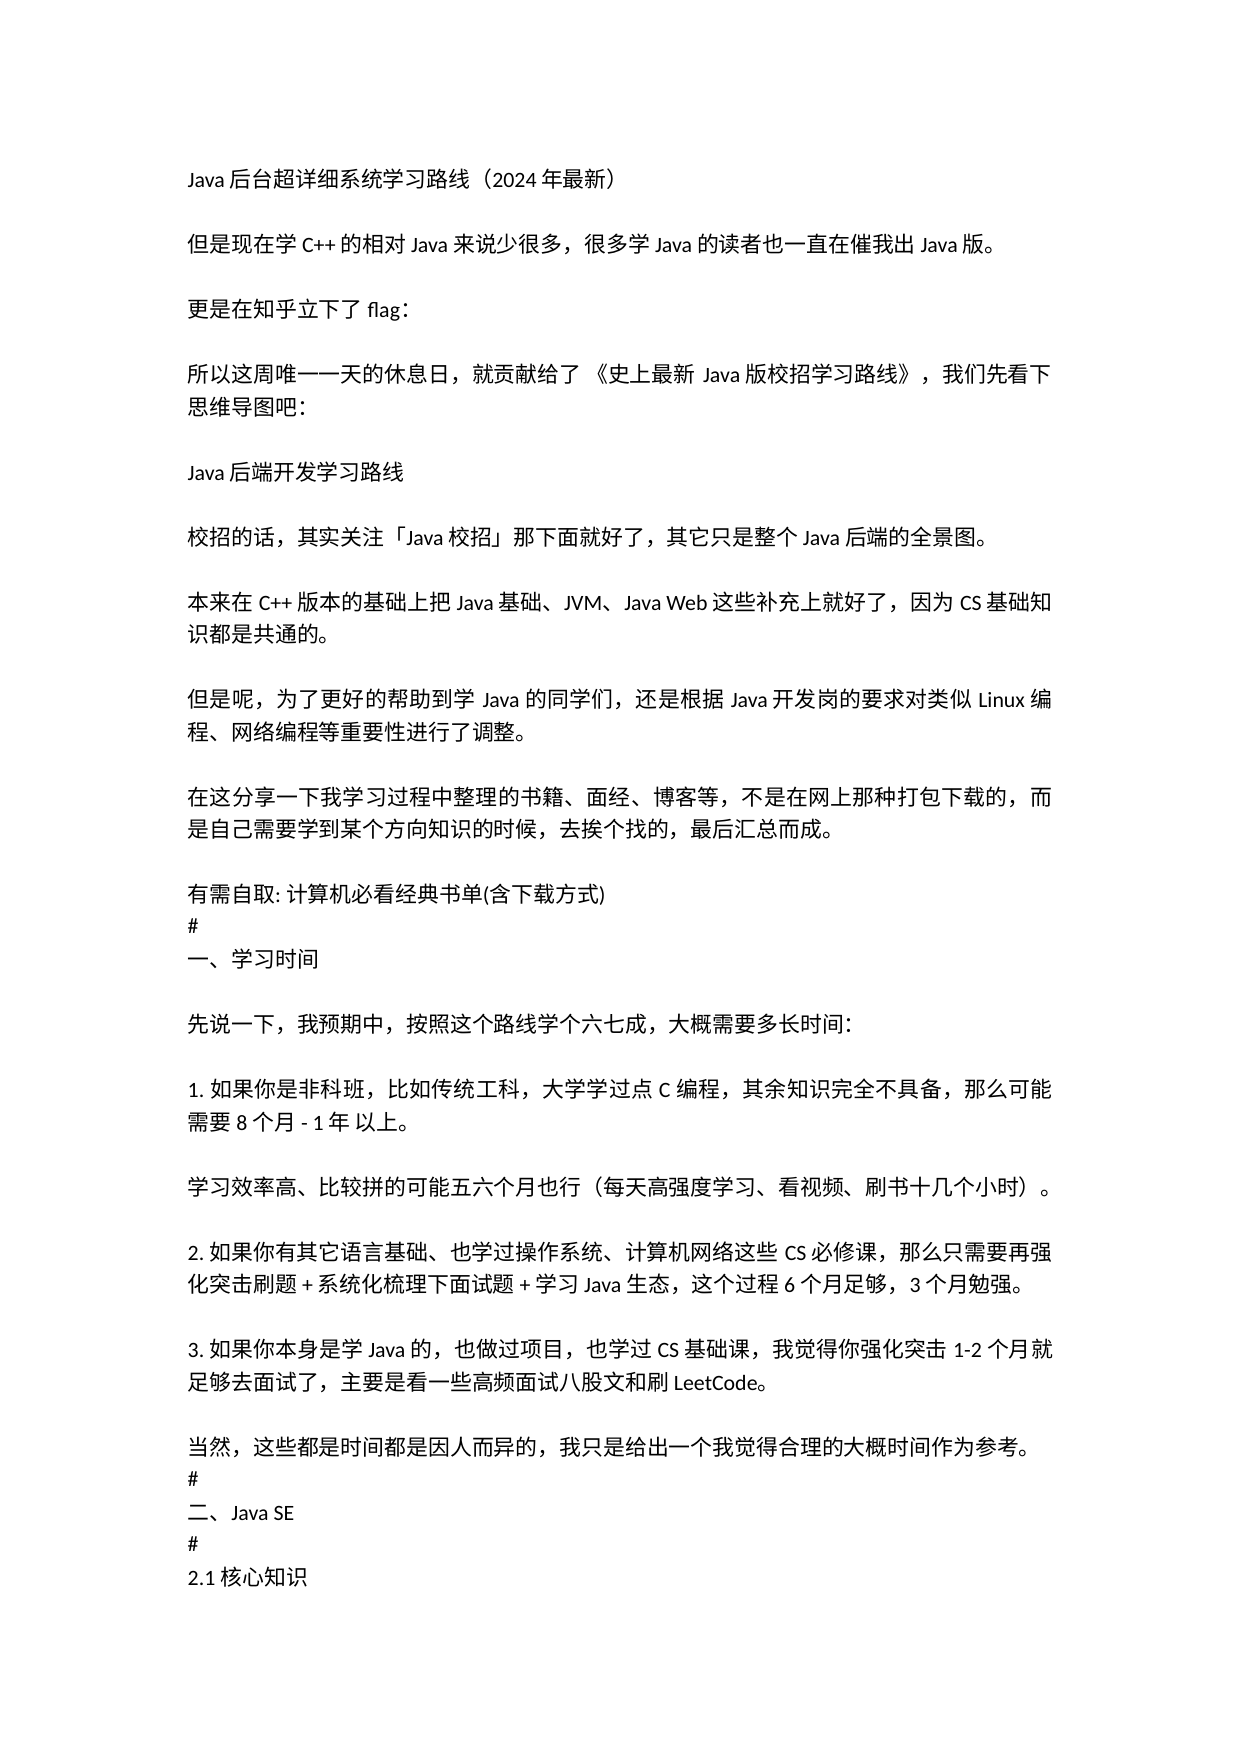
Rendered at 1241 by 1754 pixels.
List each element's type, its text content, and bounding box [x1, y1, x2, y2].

text 但是现在学 C++ 的相对 Java 来说少很多，很多学 Java 的读者也一直在催我出 Java 版。 [187, 227, 1053, 259]
text 2. 如果你有其它语言基础、也学过操作系统、计算机网络这些 CS 必修课，那么只需要再强化突击刷题 + 系统化梳理下面试题 + 学习 Java 生态，这个过程 6 个月足够，3个月勉强。 [187, 1234, 1053, 1299]
text 有需自取: 计算机必看经典书单(含下载方式) [187, 877, 1053, 909]
text Java 后台超详细系统学习路线（2024年最新） [187, 162, 1053, 194]
text 在这分享一下我学习过程中整理的书籍、面经、博客等，不是在网上那种打包下载的，而是自己需要学到某个方向知识的时候，去挨个找的，最后汇总而成。 [187, 779, 1053, 844]
text # [187, 909, 1053, 942]
text 学习效率高、比较拼的可能五六个月也行（每天高强度学习、看视频、刷书十几个小时）。 [187, 1169, 1053, 1202]
text 3. 如果你本身是学 Java 的，也做过项目，也学过 CS 基础课，我觉得你强化突击 1-2 个月就足够去面试了，主要是看一些高频面试八股文和刷 LeetCode。 [187, 1332, 1053, 1397]
text 更是在知乎立下了 flag： [187, 292, 1053, 324]
text # [187, 1462, 1053, 1494]
text 二、Java SE [187, 1494, 1053, 1527]
text 1. 如果你是非科班，比如传统工科，大学学过点 C 编程，其余知识完全不具备，那么可能需要 8 个月 - 1年 以上。 [187, 1072, 1053, 1137]
text # [187, 1527, 1053, 1559]
text 本来在 C++ 版本的基础上把 Java基础、JVM、Java Web 这些补充上就好了，因为 CS 基础知识都是共通的。 [187, 584, 1053, 649]
text 2.1 核心知识 [187, 1559, 1053, 1592]
text 所以这周唯一一天的休息日，就贡献给了 《史上最新 Java 版校招学习路线》，我们先看下思维导图吧： [187, 357, 1053, 422]
text 当然，这些都是时间都是因人而异的，我只是给出一个我觉得合理的大概时间作为参考。 [187, 1429, 1053, 1462]
text 先说一下，我预期中，按照这个路线学个六七成，大概需要多长时间： [187, 1007, 1053, 1039]
text Java后端开发学习路线 [187, 454, 1053, 487]
text 一、学习时间 [187, 942, 1053, 974]
text 但是呢，为了更好的帮助到学 Java 的同学们，还是根据 Java开发岗的要求对类似 Linux 编程、网络编程等重要性进行了调整。 [187, 682, 1053, 747]
text 校招的话，其实关注「Java校招」那下面就好了，其它只是整个 Java 后端的全景图。 [187, 519, 1053, 552]
